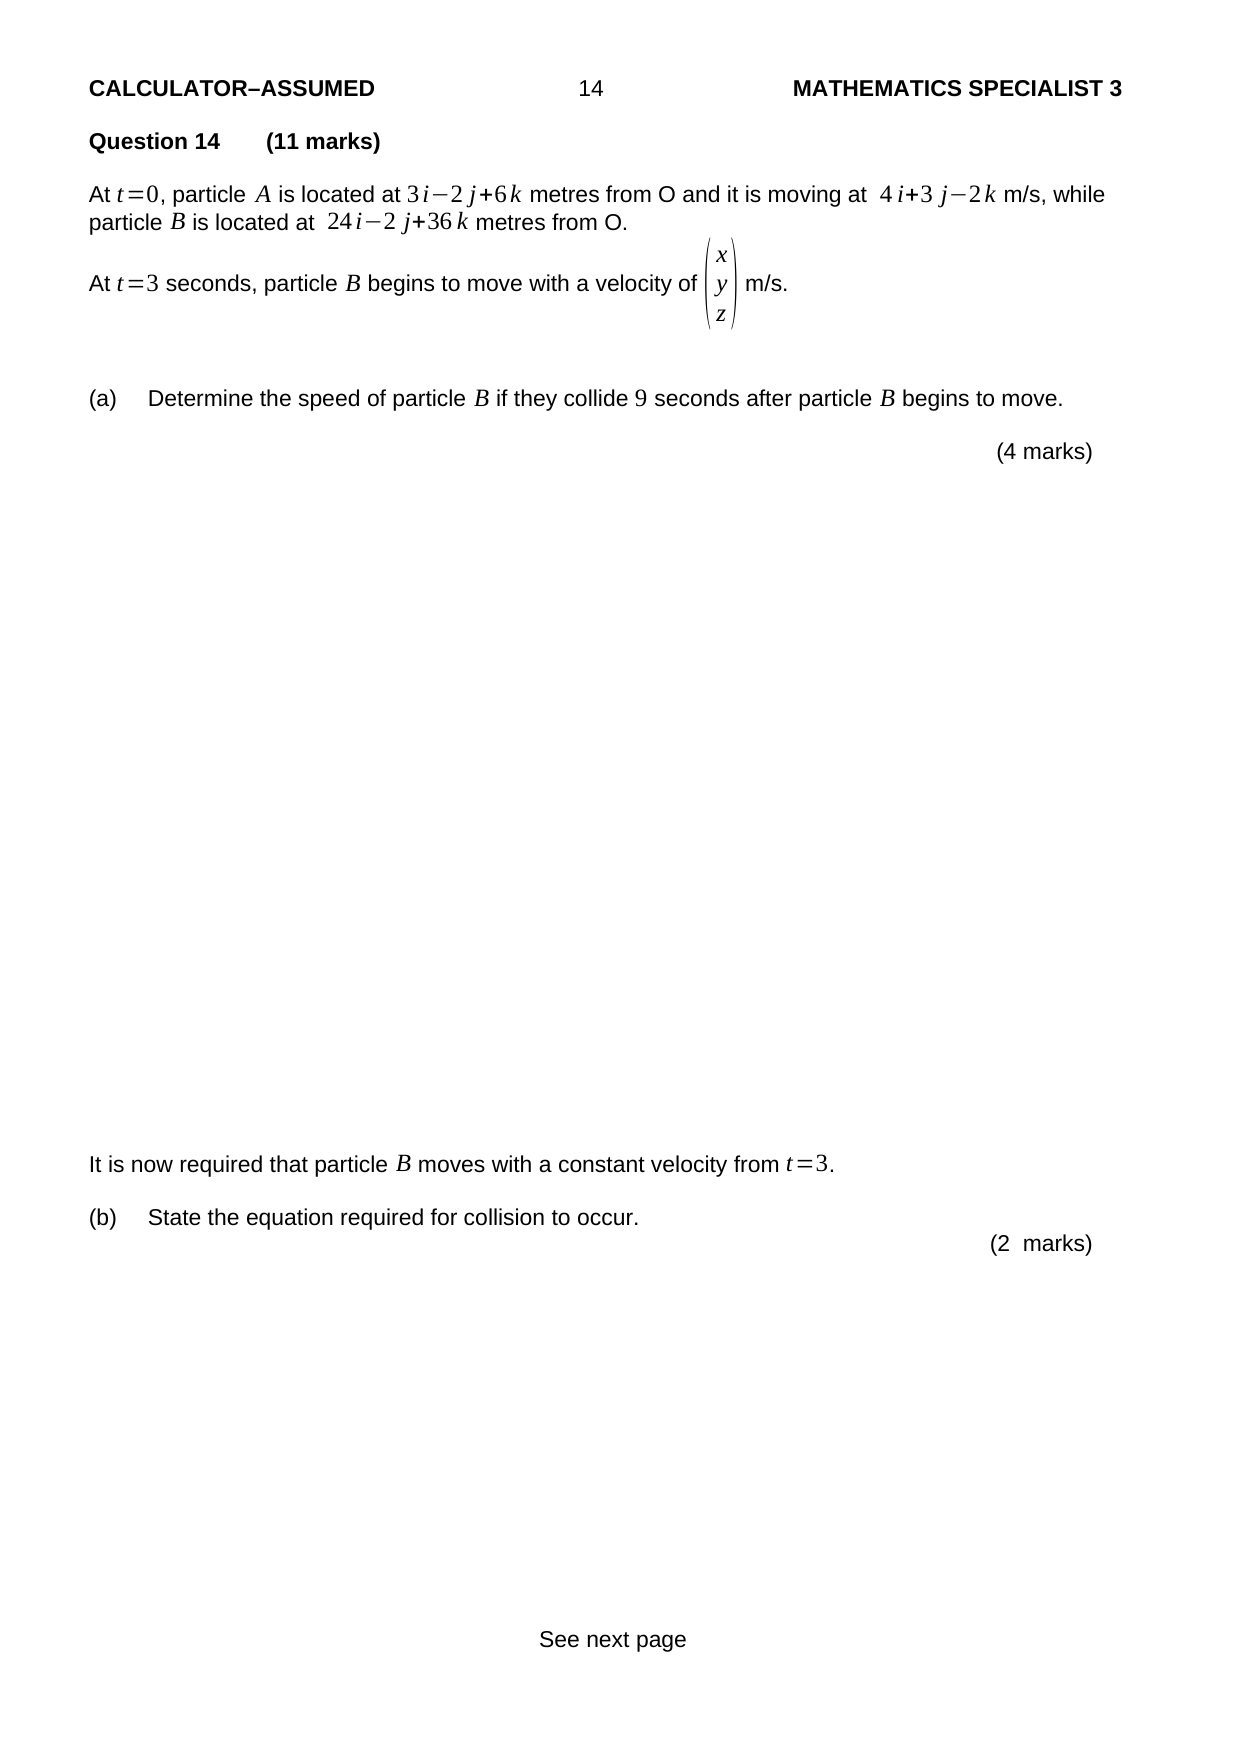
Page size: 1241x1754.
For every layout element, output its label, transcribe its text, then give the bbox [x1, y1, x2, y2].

text It is now required that particle moves with a constant velocity from . [89, 1150, 1137, 1177]
text (4 marks) [89, 438, 1137, 465]
text (b) State the equation required for collision to occur. [89, 1204, 1137, 1230]
text At seconds, particle begins to move with a velocity of m/s. [89, 236, 1137, 332]
text (2 marks) [89, 1230, 1137, 1257]
text (a) Determine the speed of particle if they collide seconds after particle begins to move. [89, 384, 1137, 412]
text Question 14 (11 marks) [89, 128, 1137, 154]
text At , particle is located at metres from O and it is moving at m/s, while particle is located at metres from O. [89, 180, 1137, 236]
